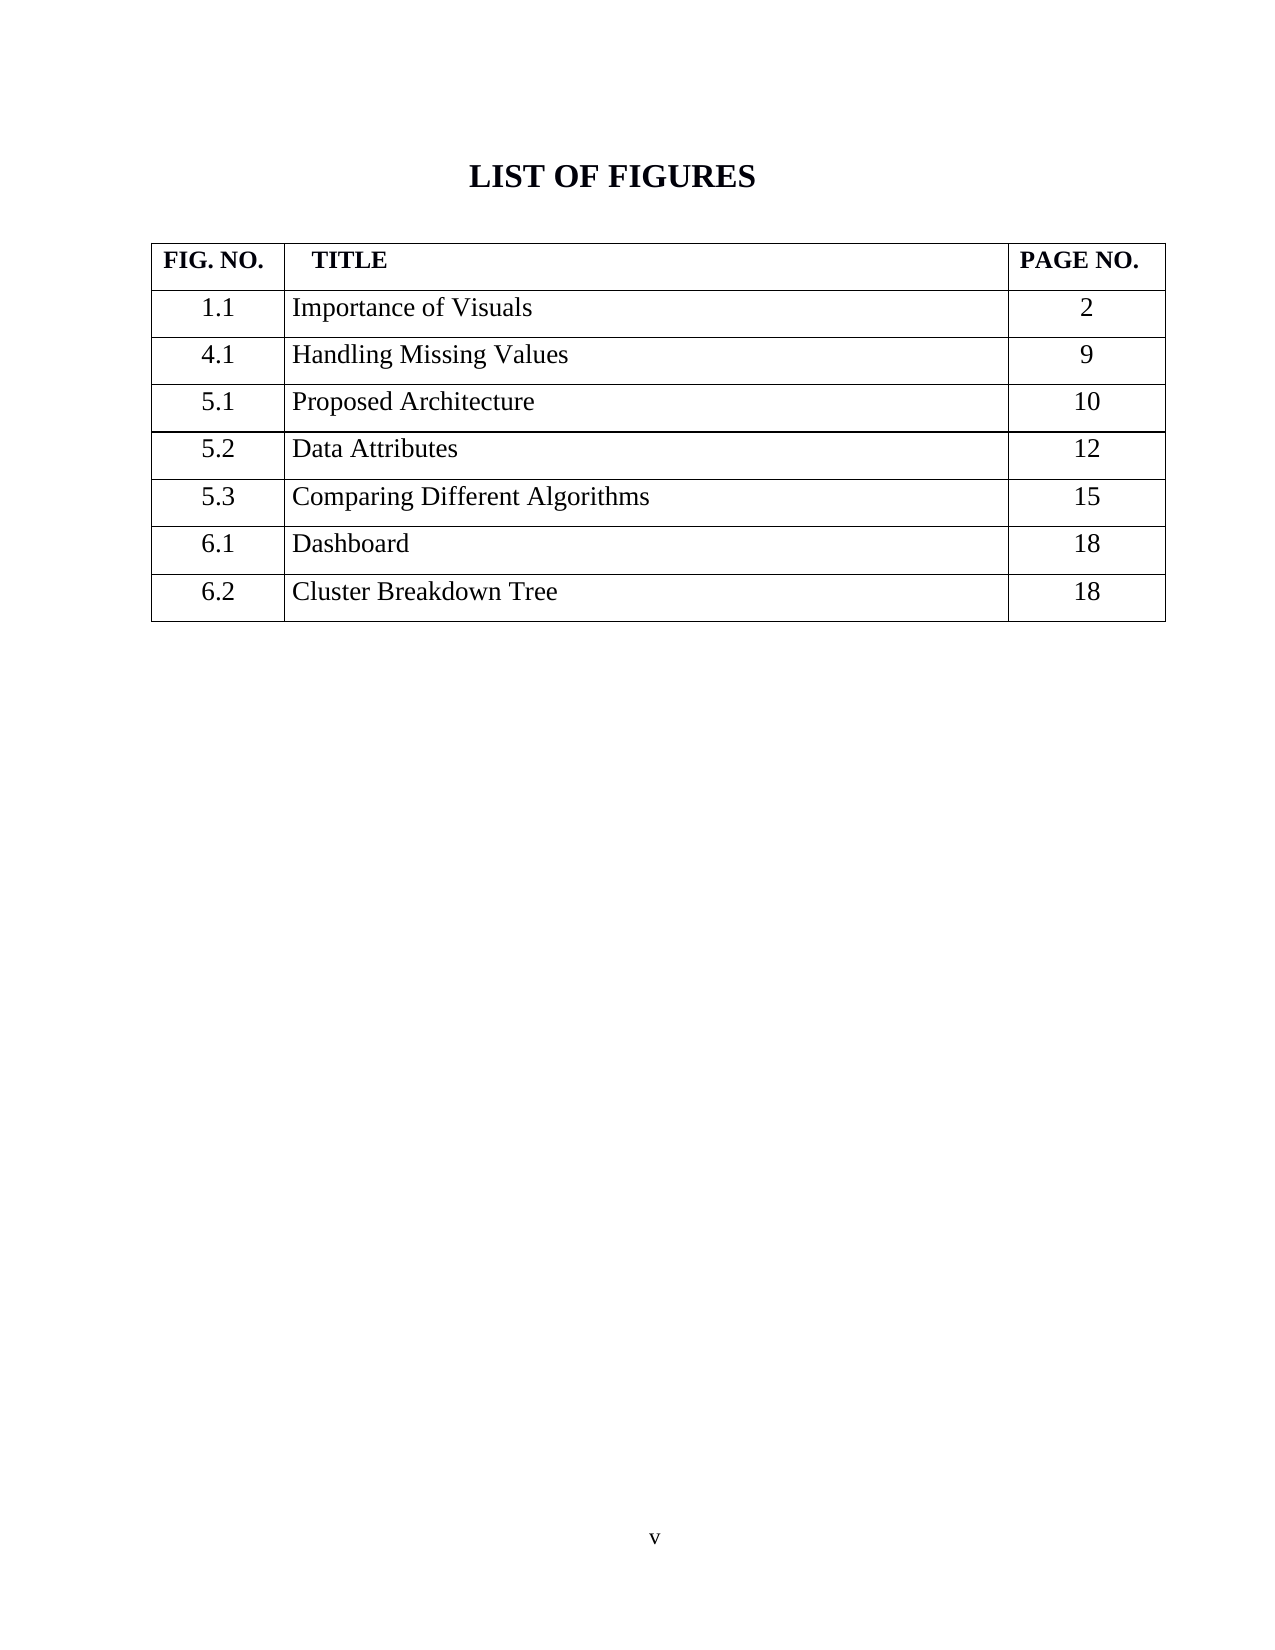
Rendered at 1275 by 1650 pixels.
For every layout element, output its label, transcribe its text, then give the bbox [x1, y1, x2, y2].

table_cell 6.2 [152, 575, 284, 621]
table_cell 18 [1009, 527, 1165, 574]
table_cell Cluster Breakdown Tree [285, 575, 1008, 621]
table_cell 6.1 [152, 527, 284, 574]
table_cell Data Attributes [285, 433, 1008, 479]
table_cell Comparing Different Algorithms [285, 480, 1008, 526]
table_cell 12 [1009, 433, 1165, 479]
table_cell 9 [1009, 338, 1165, 384]
table_cell 10 [1009, 385, 1165, 431]
table_header PAGE NO. [1009, 244, 1165, 290]
table_cell Dashboard [285, 527, 1008, 574]
table_cell 5.2 [152, 433, 284, 479]
table_cell 15 [1009, 480, 1165, 526]
table_cell 4.1 [152, 338, 284, 384]
table_cell 5.3 [152, 480, 284, 526]
subtitle LIST OF FIGURES [469, 156, 1177, 194]
table_cell 2 [1009, 291, 1165, 337]
table_cell 18 [1009, 575, 1165, 621]
table_header FIG. NO. [152, 244, 284, 290]
table_cell Handling Missing Values [285, 338, 1008, 384]
table_header TITLE [285, 244, 1008, 290]
table_cell Proposed Architecture [285, 385, 1008, 431]
table_cell Importance of Visuals [285, 291, 1008, 337]
table_cell 1.1 [152, 291, 284, 337]
table_cell 5.1 [152, 385, 284, 431]
